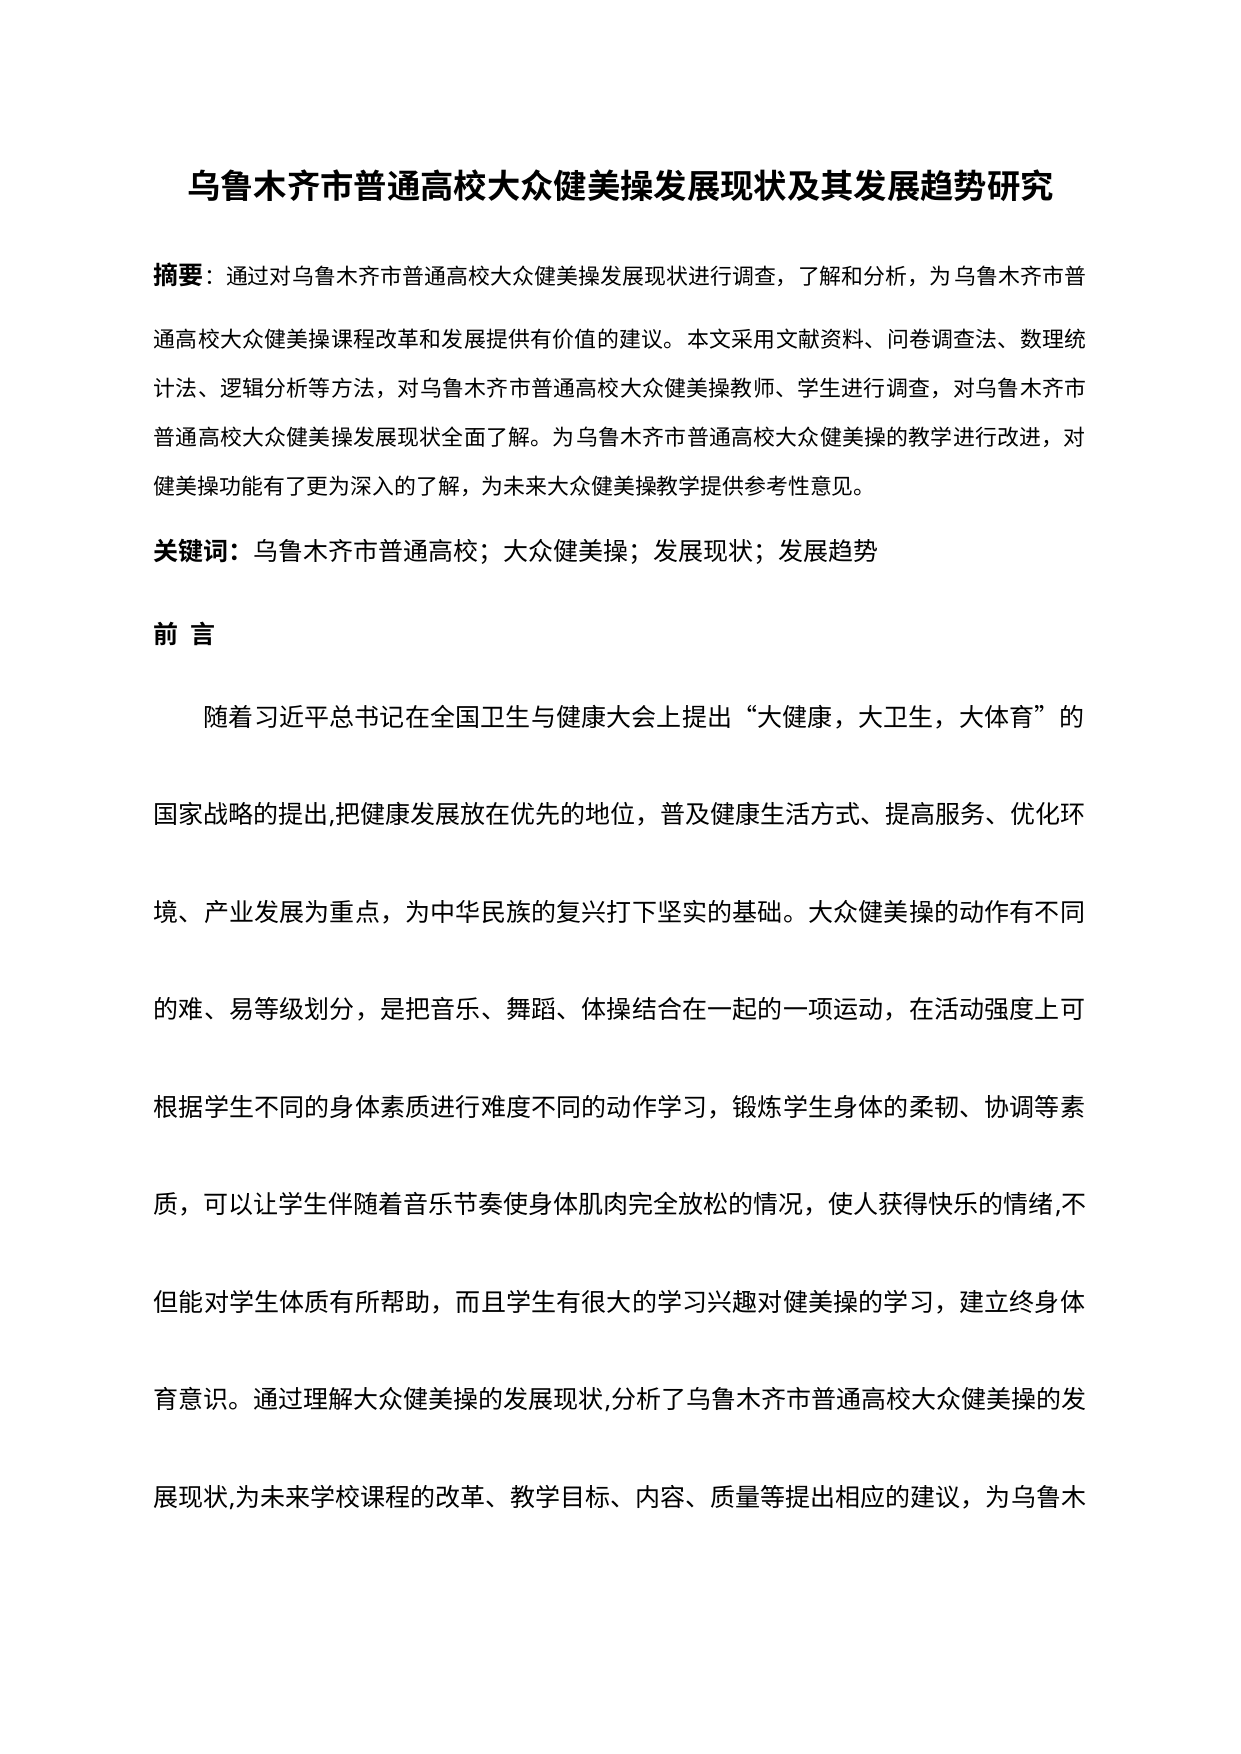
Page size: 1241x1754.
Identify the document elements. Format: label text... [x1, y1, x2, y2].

text 前 言 [153, 600, 1087, 665]
text 乌鲁木齐市普通高校大众健美操发展现状及其发展趋势研究 [153, 152, 1087, 217]
text 摘要：通过对乌鲁木齐市普通高校大众健美操发展现状进行调查，了解和分析，为乌鲁木齐市普通高校大众健美操课程改革和发展提供有价值的建议。本文采用文献资料、问卷调查法、数理统计法、逻辑分析等方法，对乌鲁木齐市普通高校大众健美操教师、学生进行调查，对乌鲁木齐市普通高校大众健美操发展现状全面了解。为乌鲁木齐市普通高校大众健美操的教学进行改进，对健美操功能有了更为深入的了解，为未来大众健美操教学提供参考性意见。 [153, 241, 1087, 501]
text 关键词：乌鲁木齐市普通高校；大众健美操；发展现状；发展趋势 [153, 517, 1087, 582]
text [153, 683, 1087, 1528]
